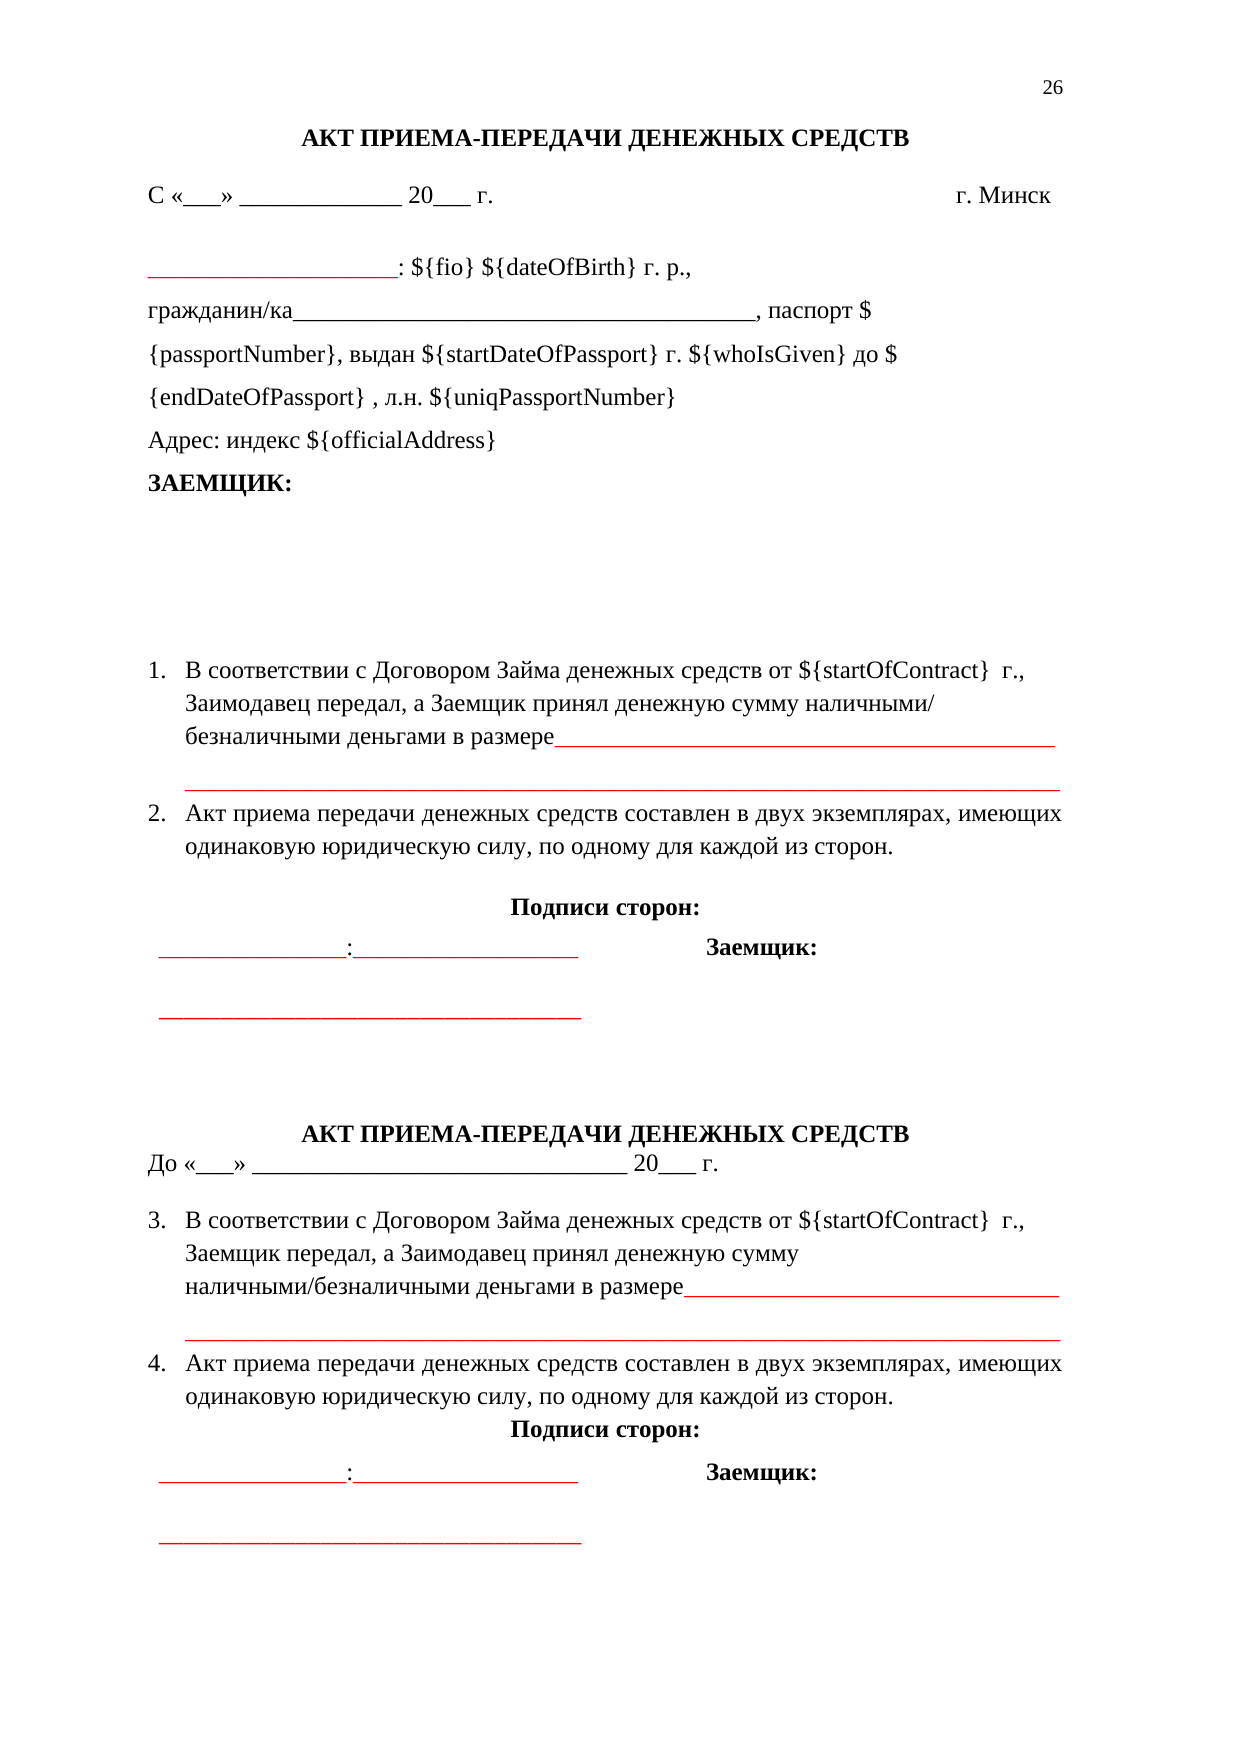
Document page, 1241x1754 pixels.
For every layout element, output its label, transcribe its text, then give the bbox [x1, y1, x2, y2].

table_header Заемщик: [620, 932, 1122, 1066]
text С «___» _____________ 20___ г. г. Минск [148, 181, 1063, 209]
table_header Заемщик: [620, 1458, 1122, 1579]
text АКТ ПРИЕМА-ПЕРЕДАЧИ ДЕНЕЖНЫХ СРЕДСТВ [148, 1119, 1063, 1148]
list В соответствии с Договором Займа денежных средств от ${startOfContract} г., Заемщик передал, а Заимодавец принял денежную сумму наличными/безналичными деньгами в размере______________________________ [148, 1205, 1063, 1300]
list В соответствии с Договором Займа денежных средств от ${startOfContract} г., Заимодавец передал, а Заемщик принял денежную сумму наличными/ безналичными деньгами в размере________________________________________ [148, 655, 1063, 750]
text ______________________________________________________________________ [185, 765, 1063, 793]
text До «___» ______________________________ 20___ г. [148, 1148, 1063, 1177]
table_header _______________:__________________ __________________________________ [147, 1458, 619, 1579]
text АКТ ПРИЕМА-ПЕРЕДАЧИ ДЕНЕЖНЫХ СРЕДСТВ [148, 123, 1063, 152]
list Акт приема передачи денежных средств составлен в двух экземплярах, имеющих одинаковую юридическую силу, по одному для каждой из сторон. [148, 798, 1063, 859]
text Адрес: индекс ${officialAddress} [148, 425, 1063, 454]
text Подписи сторон: [148, 892, 1063, 921]
text Подписи сторон: [148, 1414, 1063, 1443]
list Акт приема передачи денежных средств составлен в двух экземплярах, имеющих одинаковую юридическую силу, по одному для каждой из сторон. [148, 1348, 1063, 1410]
text ______________________________________________________________________ [185, 1315, 1063, 1344]
text ЗАЕМЩИК: [148, 468, 1063, 497]
text ____________________: ${fio} ${dateOfBirth} г. р., гражданин/ка_____________________________________, паспорт ${passportNumber}, выдан ${startDateOfPassport} г. ${whoIsGiven} до ${endDateOfPassport} , л.н. ${uniqPassportNumber} [148, 252, 1063, 411]
table_header _______________:__________________ __________________________________ [147, 932, 619, 1066]
